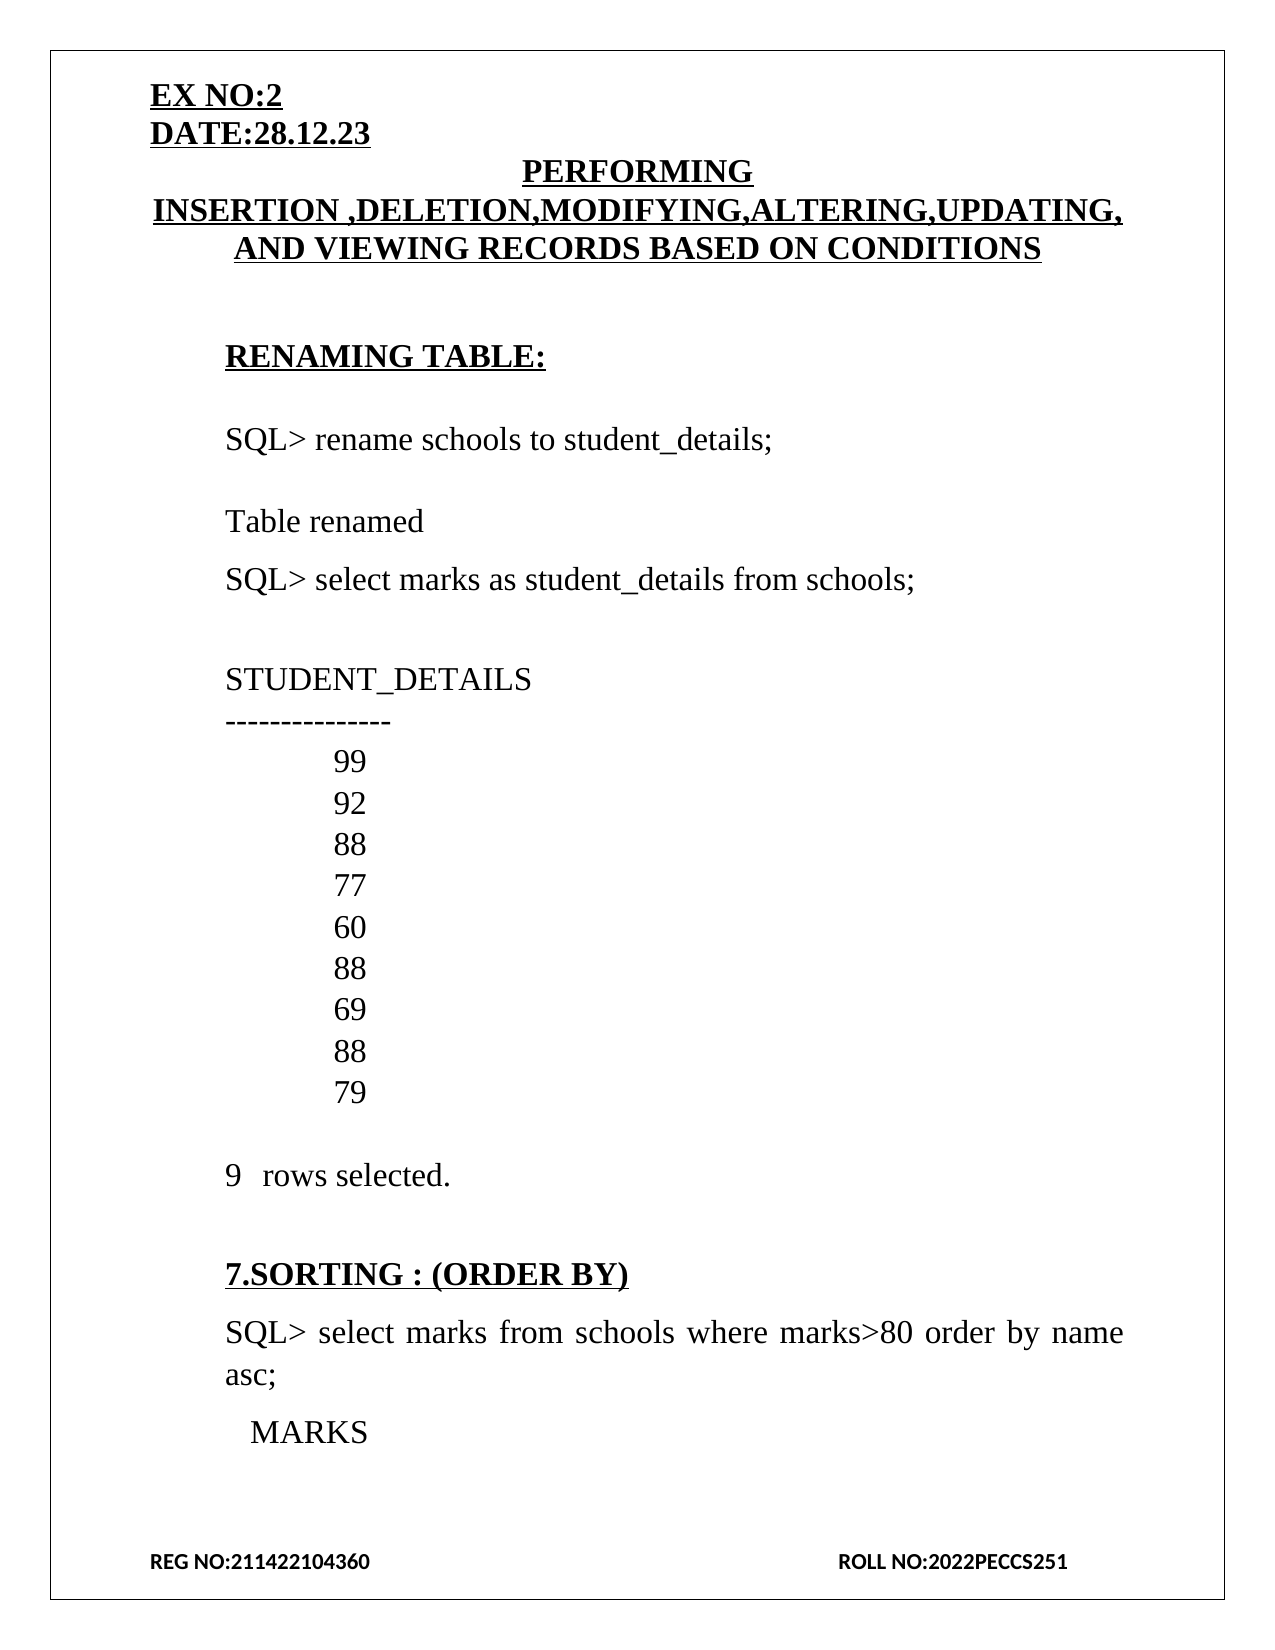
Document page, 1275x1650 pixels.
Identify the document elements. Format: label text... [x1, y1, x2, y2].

list Table renamed [225, 501, 1125, 540]
list 88 [225, 824, 1125, 863]
list SQL> rename schools to student_details; [225, 419, 1125, 457]
list 92 [225, 783, 1125, 821]
list 77 [225, 866, 1125, 904]
text MARKS [150, 1412, 1125, 1450]
text SQL> select marks as student_details from schools; [150, 559, 1125, 598]
list 60 [225, 907, 1125, 945]
list RENAMING TABLE: [225, 336, 1125, 374]
list 79 [225, 1072, 1125, 1111]
list 69 [225, 990, 1125, 1028]
list 99 [225, 742, 1125, 780]
list 88 [225, 948, 1125, 987]
text 7.SORTING : (ORDER BY) [225, 1254, 1125, 1293]
list rows selected. [225, 1155, 1125, 1193]
list SQL> select marks from schools where marks>80 order by name asc; [225, 1312, 1125, 1392]
list STUDENT_DETAILS [225, 659, 1125, 697]
list --------------- [225, 700, 1125, 738]
list 88 [225, 1031, 1125, 1069]
